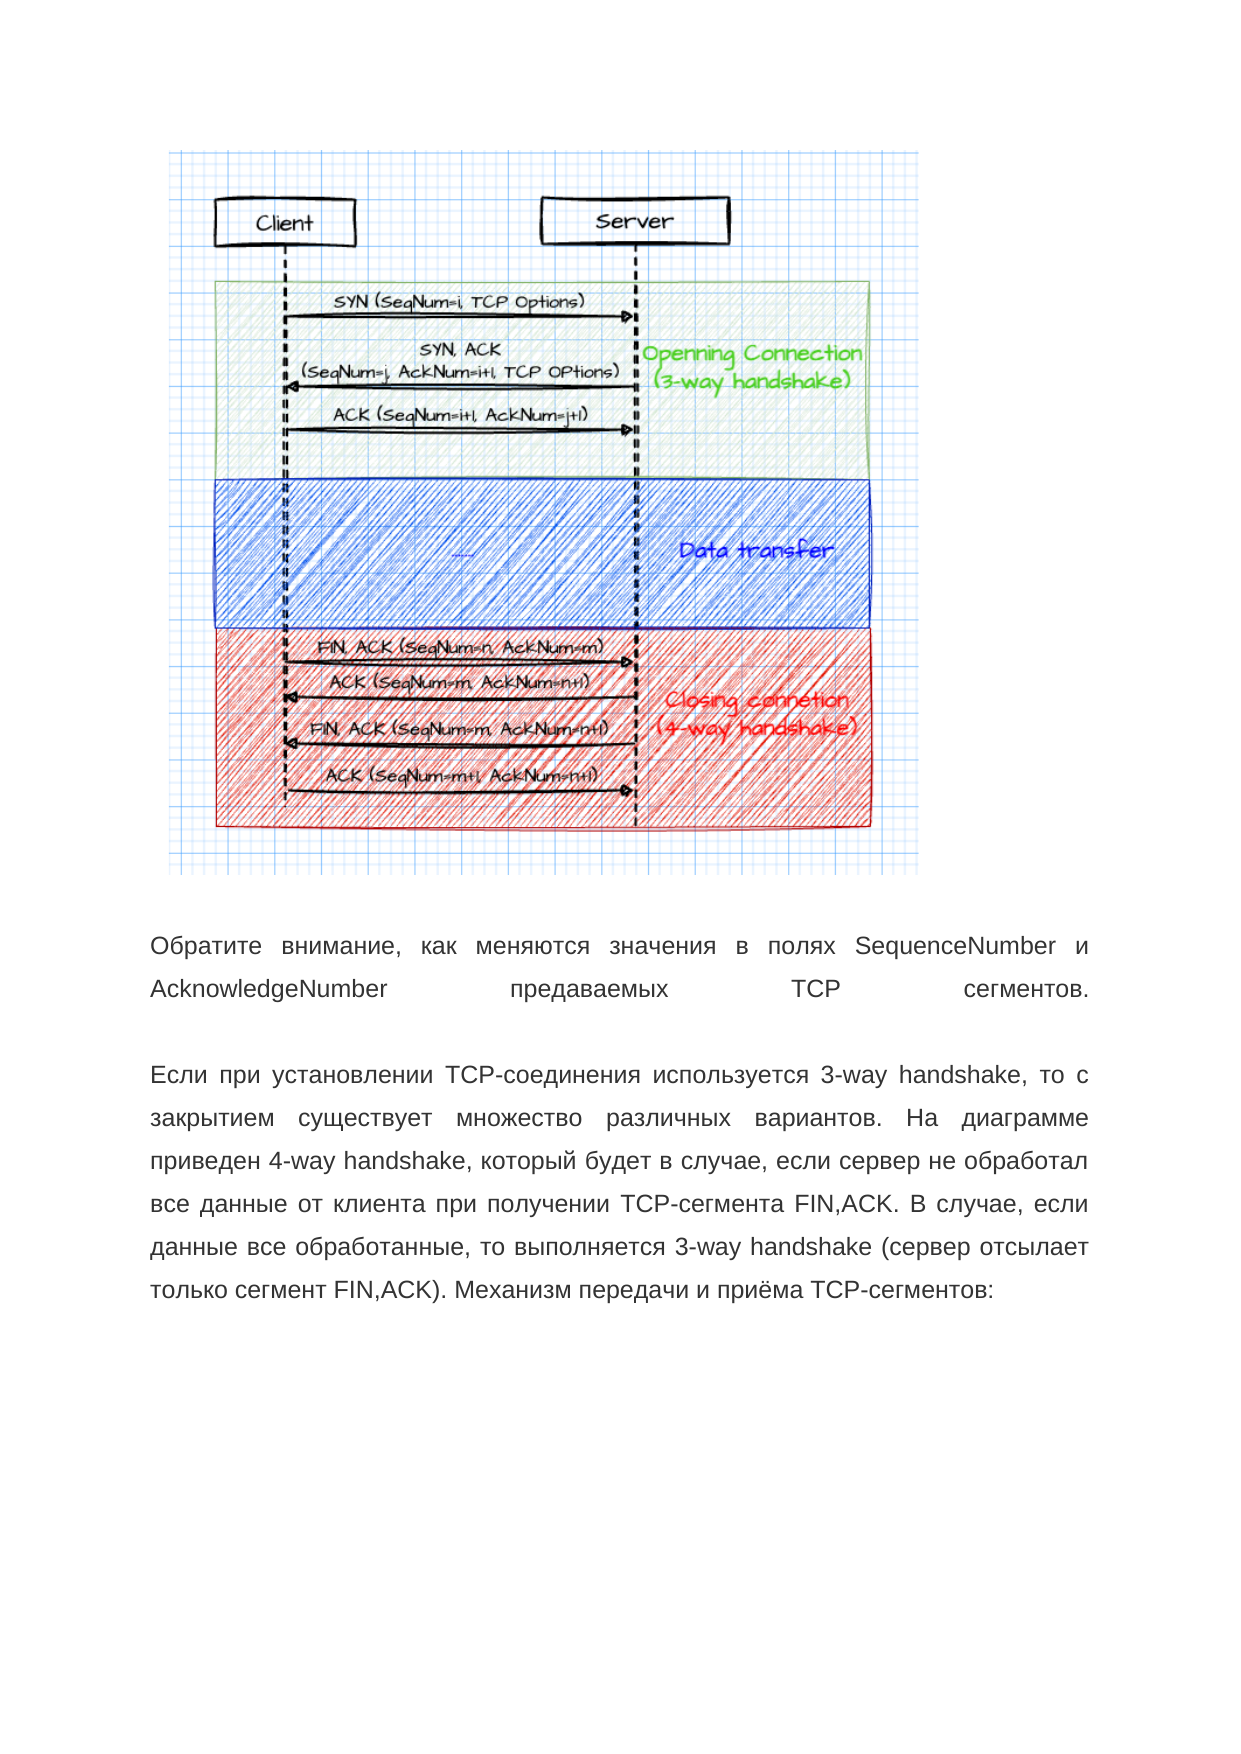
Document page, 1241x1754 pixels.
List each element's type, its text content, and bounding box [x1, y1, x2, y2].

text Обратите внимание, как меняются значения в полях SequenceNumber и AcknowledgeNumber предаваемых TCP сегментов. Если при установлении TCP-соединения используется 3-way handshake, то с закрытием существует множество различных вариантов. На диаграмме приведен 4-way handshake, который будет в случае, если сервер не обработал все данные от клиента при получении TCP-сегмента FIN,ACK. В случае, если данные все обработанные, то выполняется 3-way handshake (сервер отсылает только сегмент FIN,ACK). Механизм передачи и приёма TCP-сегментов: [150, 889, 1090, 1304]
